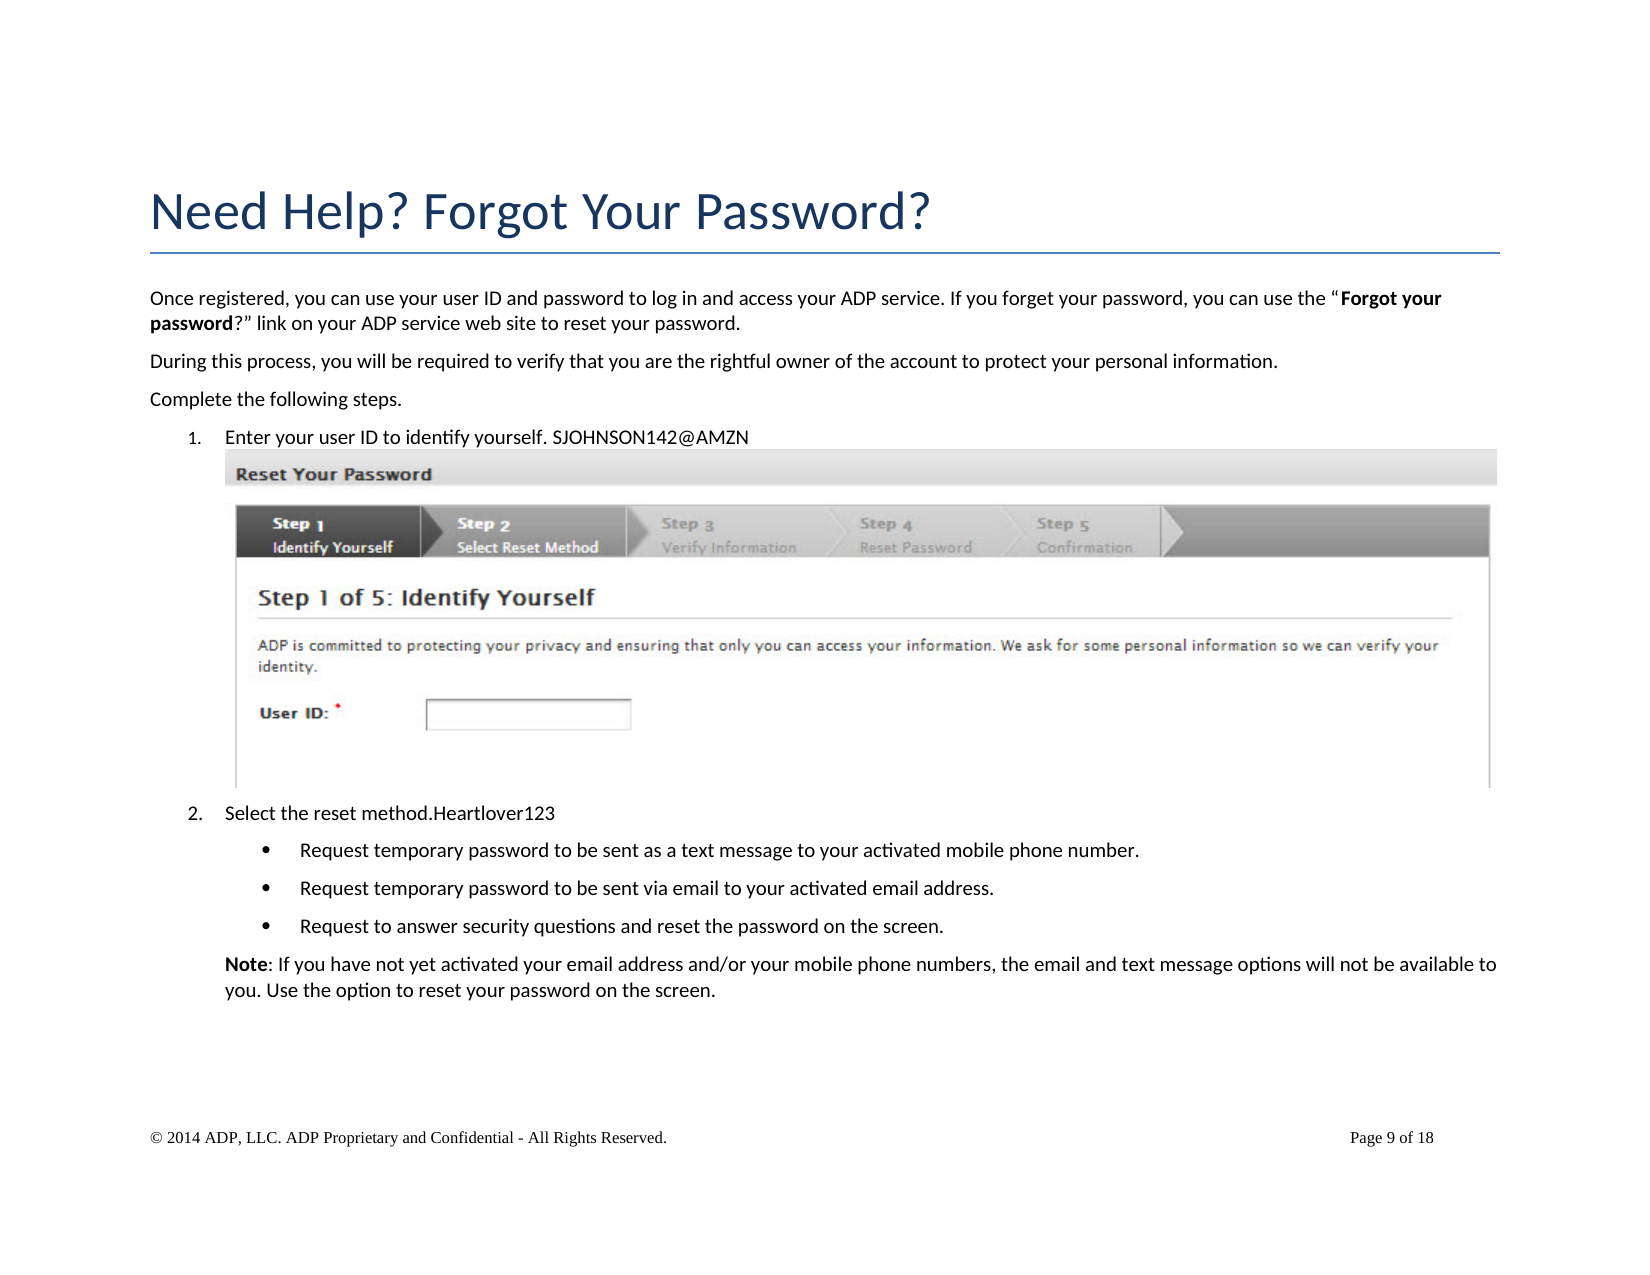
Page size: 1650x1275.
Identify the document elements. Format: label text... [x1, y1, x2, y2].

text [225, 951, 1500, 1002]
text During this process, you will be required to verify that you are the rightful owner of the account to protect your personal information. [150, 348, 1500, 374]
list Request temporary password to be sent as a text message to your activated mobile phone number. [262, 838, 1500, 863]
list Request temporary password to be sent via email to your activated email address. [262, 876, 1500, 901]
list Select the reset method.Heartlover123 [187, 800, 1500, 825]
picture [225, 449, 1498, 788]
list Request to answer security questions and reset the password on the screen. [262, 913, 1500, 939]
title Need Help? Forgot Your Password? [150, 177, 1500, 252]
text Complete the following steps. [150, 386, 1500, 412]
text Once registered, you can use your user ID and password to log in and access your ADP service. If you forget your password, you can use the “Forgot your password?” link on your ADP service web site to reset your password. [150, 285, 1500, 336]
